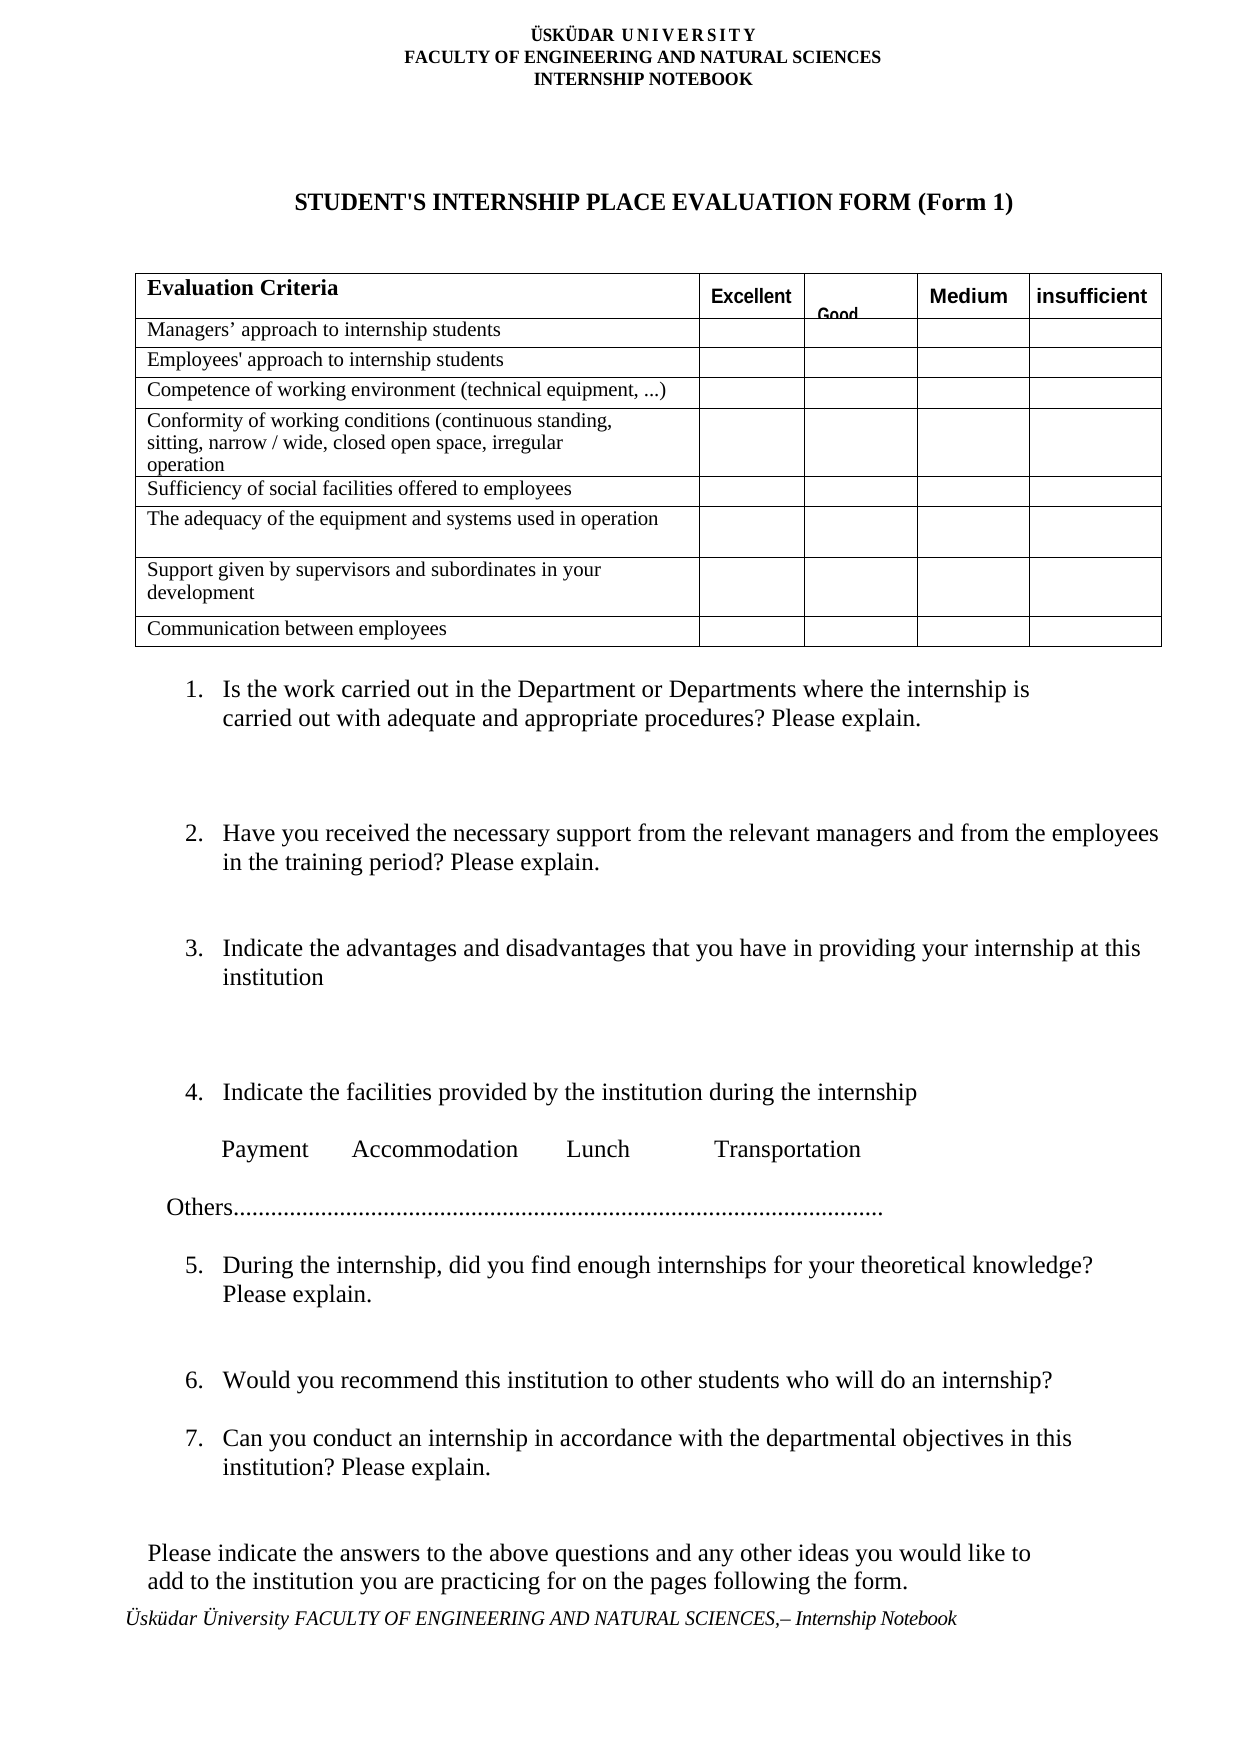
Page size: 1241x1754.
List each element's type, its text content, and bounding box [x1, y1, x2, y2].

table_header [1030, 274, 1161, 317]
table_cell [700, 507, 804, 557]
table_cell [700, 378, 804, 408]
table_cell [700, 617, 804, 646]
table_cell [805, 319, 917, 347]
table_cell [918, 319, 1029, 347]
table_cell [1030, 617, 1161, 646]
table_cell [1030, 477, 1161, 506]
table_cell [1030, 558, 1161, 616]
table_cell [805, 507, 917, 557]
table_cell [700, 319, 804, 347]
list Would you recommend this institution to other students who will do an internship? [185, 1365, 1161, 1394]
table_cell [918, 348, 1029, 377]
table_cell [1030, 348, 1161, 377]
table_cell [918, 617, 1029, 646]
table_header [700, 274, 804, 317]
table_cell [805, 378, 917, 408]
list Is the work carried out in the Department or Departments where the internship is carried out with adequate and appropriate procedures? Please explain. [185, 674, 1037, 732]
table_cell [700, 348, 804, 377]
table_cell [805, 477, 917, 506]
list Indicate the facilities provided by the institution during the internship [185, 1077, 1161, 1106]
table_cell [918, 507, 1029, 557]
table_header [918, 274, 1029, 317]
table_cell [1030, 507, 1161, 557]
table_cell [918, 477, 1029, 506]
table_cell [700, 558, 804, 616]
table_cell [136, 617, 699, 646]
text STUDENT'S INTERNSHIP PLACE EVALUATION FORM (Form 1) [146, 187, 1161, 215]
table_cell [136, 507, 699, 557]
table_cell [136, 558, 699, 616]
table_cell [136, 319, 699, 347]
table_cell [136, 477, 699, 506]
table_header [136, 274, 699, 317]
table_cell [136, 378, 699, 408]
list Indicate the advantages and disadvantages that you have in providing your internship at this institution [185, 933, 1161, 991]
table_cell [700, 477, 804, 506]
text Please indicate the answers to the above questions and any other ideas you would like to add to the institution you are practicing for on the pages following the form. [147, 1538, 1072, 1595]
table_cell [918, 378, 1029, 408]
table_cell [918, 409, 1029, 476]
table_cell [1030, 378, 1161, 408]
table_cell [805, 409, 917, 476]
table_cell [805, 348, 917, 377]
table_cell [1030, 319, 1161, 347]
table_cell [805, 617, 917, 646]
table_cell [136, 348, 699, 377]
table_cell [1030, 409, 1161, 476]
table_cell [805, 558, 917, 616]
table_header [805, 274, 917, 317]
text Payment Accommodation Lunch Transportation Others........................................................................................................ [166, 1134, 886, 1221]
list Have you received the necessary support from the relevant managers and from the employees in the training period? Please explain. [185, 818, 1161, 876]
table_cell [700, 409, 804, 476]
list Can you conduct an internship in accordance with the departmental objectives in this institution? Please explain. [185, 1423, 1161, 1480]
list During the internship, did you find enough internships for your theoretical knowledge? Please explain. [185, 1250, 1161, 1308]
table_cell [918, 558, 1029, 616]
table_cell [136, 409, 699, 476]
